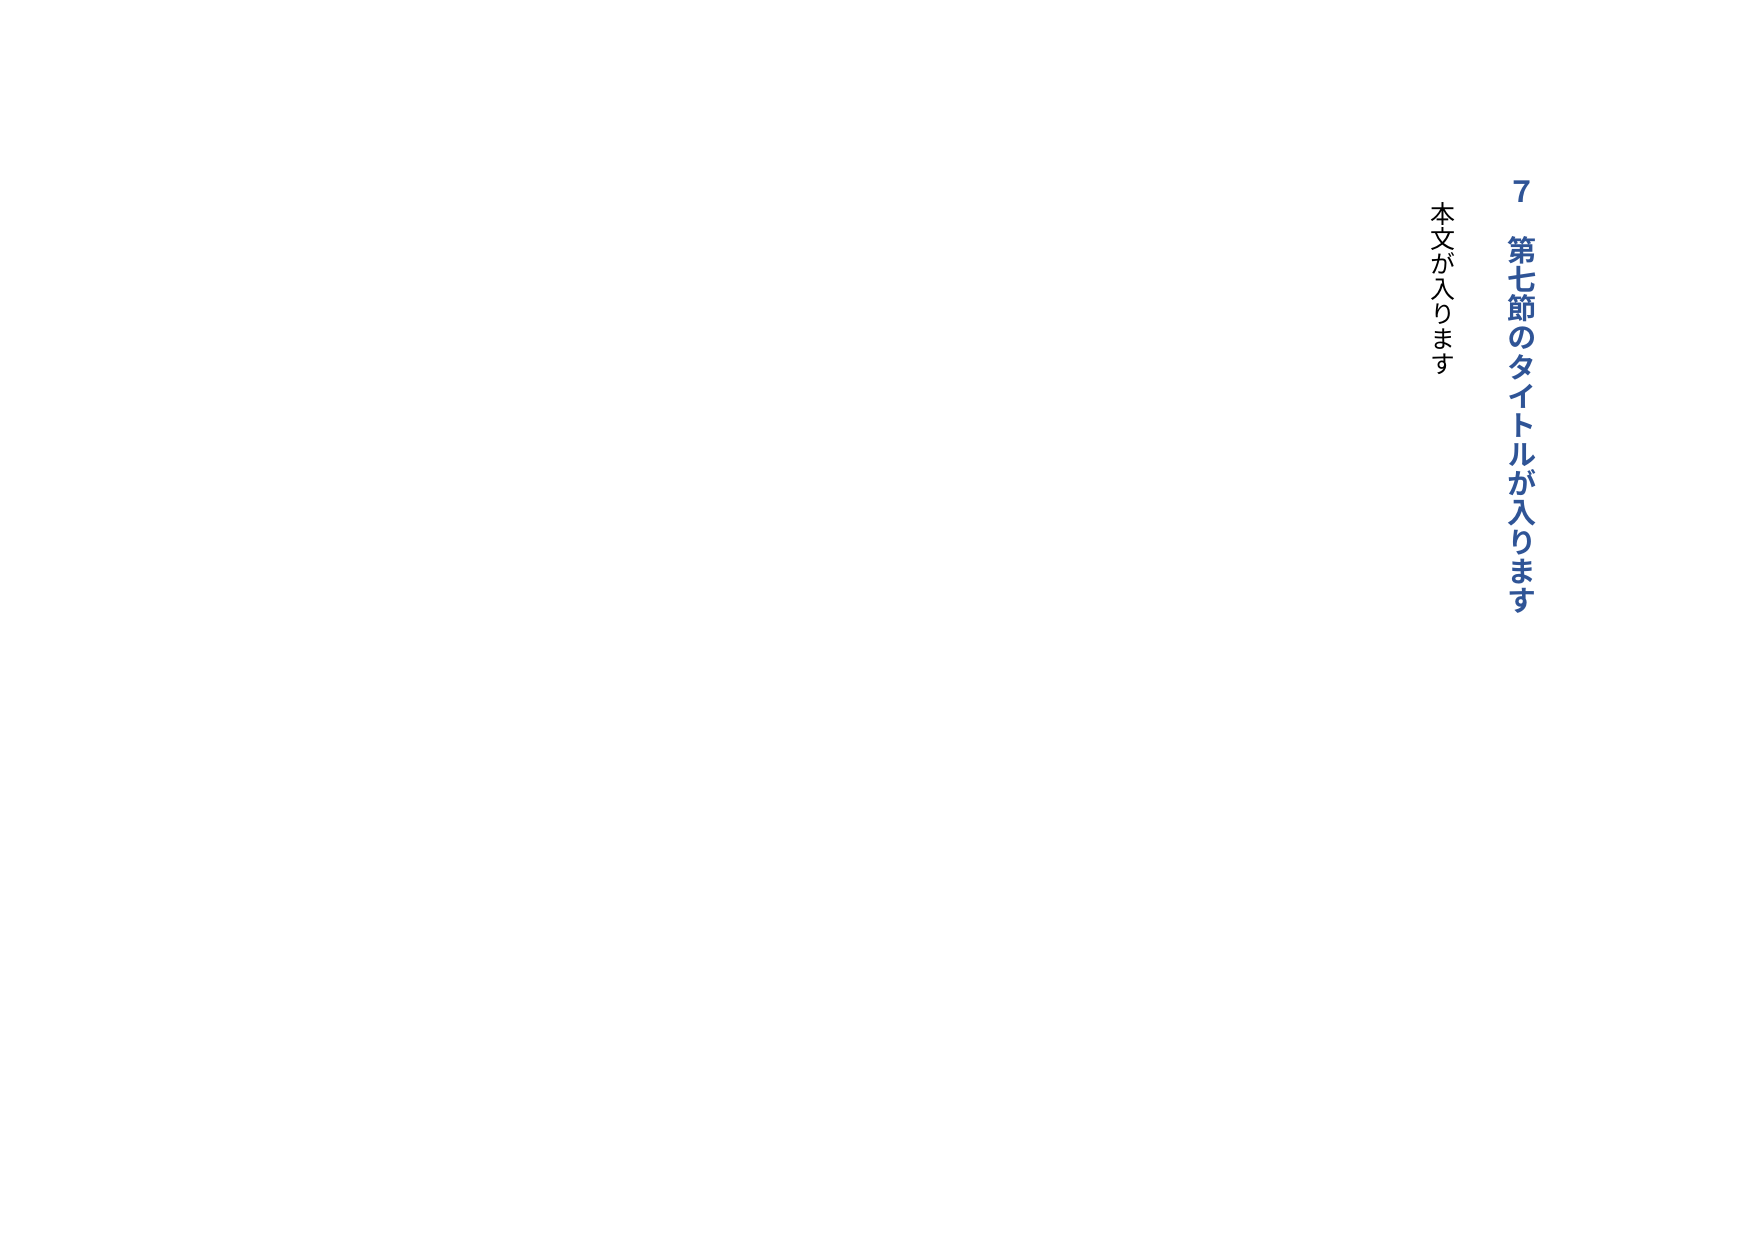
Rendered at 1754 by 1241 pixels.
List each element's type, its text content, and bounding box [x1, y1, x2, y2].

text 本文が入ります [1288, 177, 1461, 1063]
subtitle ７ 第七節のタイトルが入ります [1461, 177, 1543, 1063]
